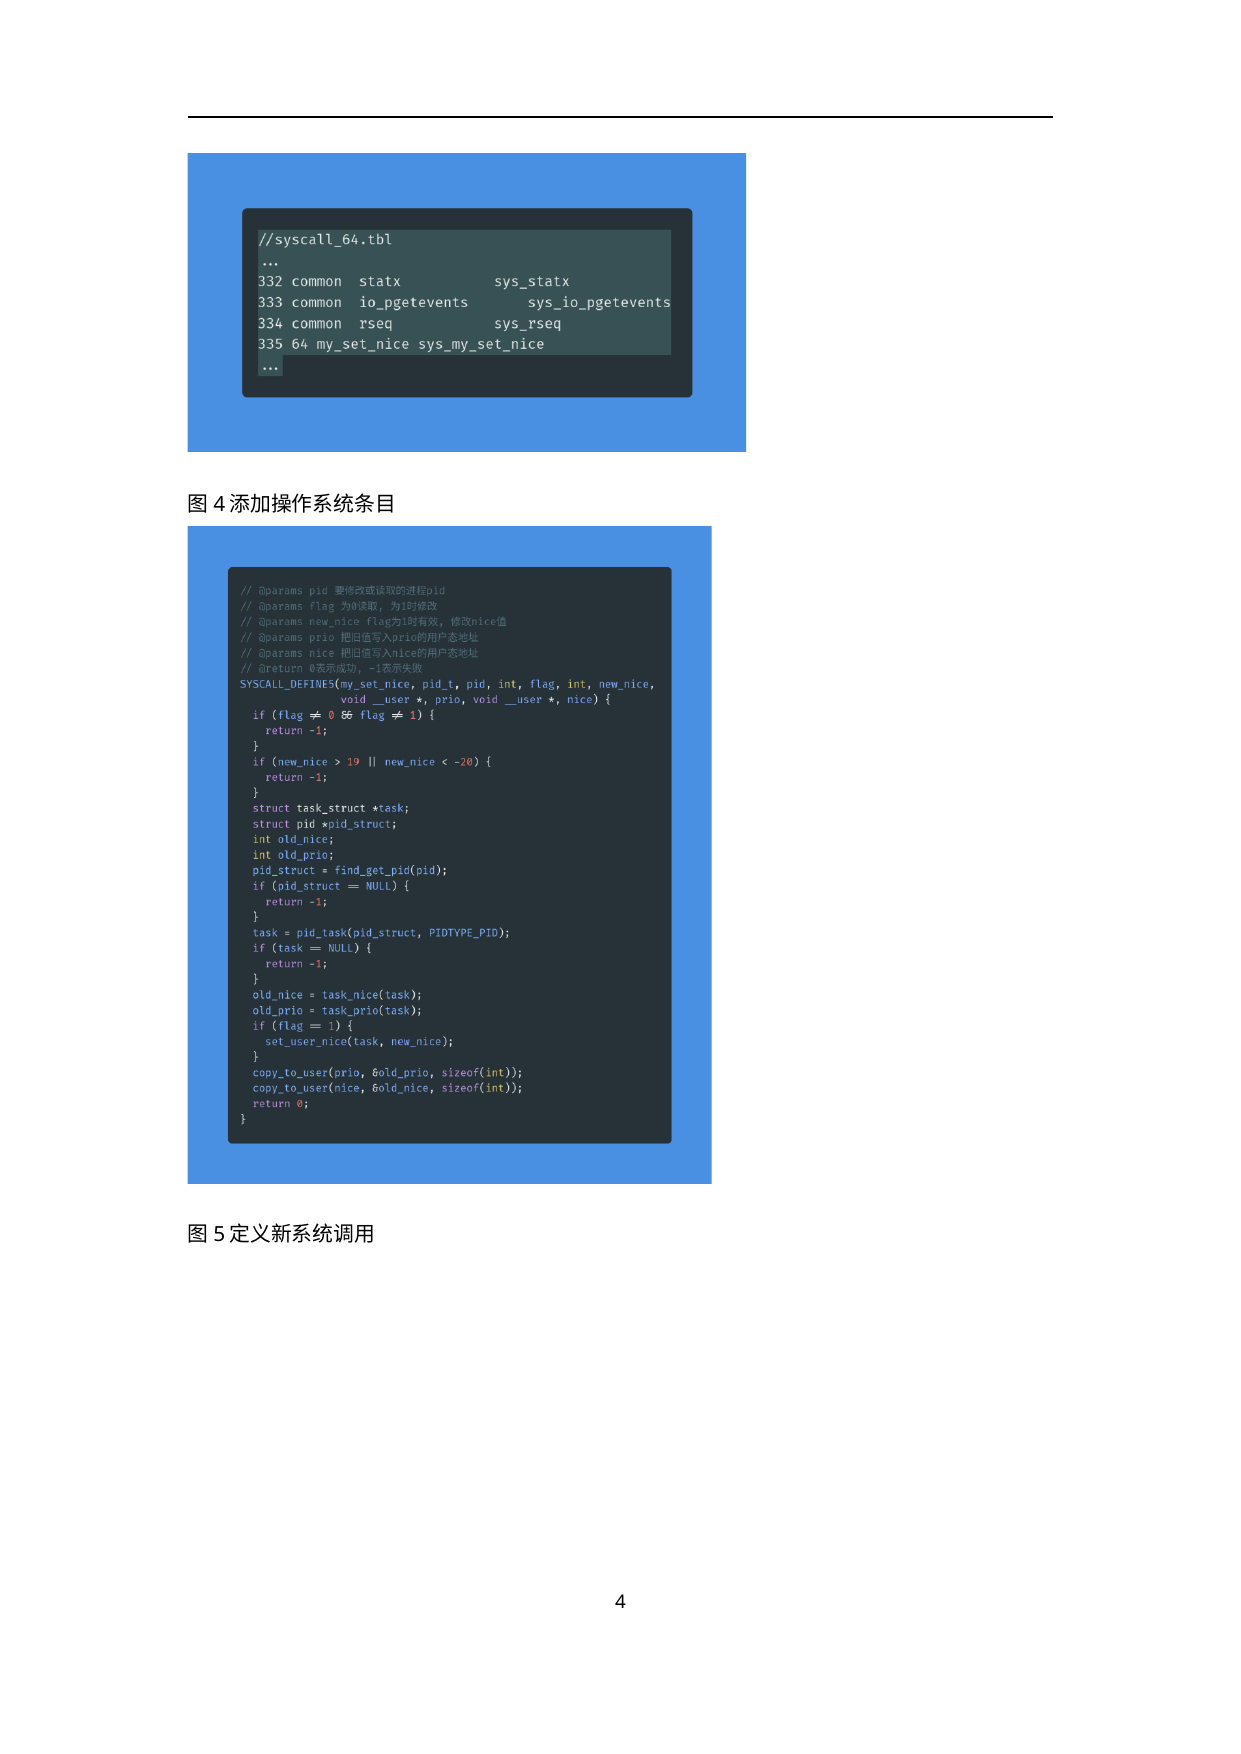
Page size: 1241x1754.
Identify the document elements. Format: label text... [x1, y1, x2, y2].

picture [187, 153, 747, 452]
picture [187, 526, 712, 1184]
text 图 5定义新系统调用 [187, 1216, 1053, 1249]
text 图 4添加操作系统条目 [187, 486, 1053, 519]
